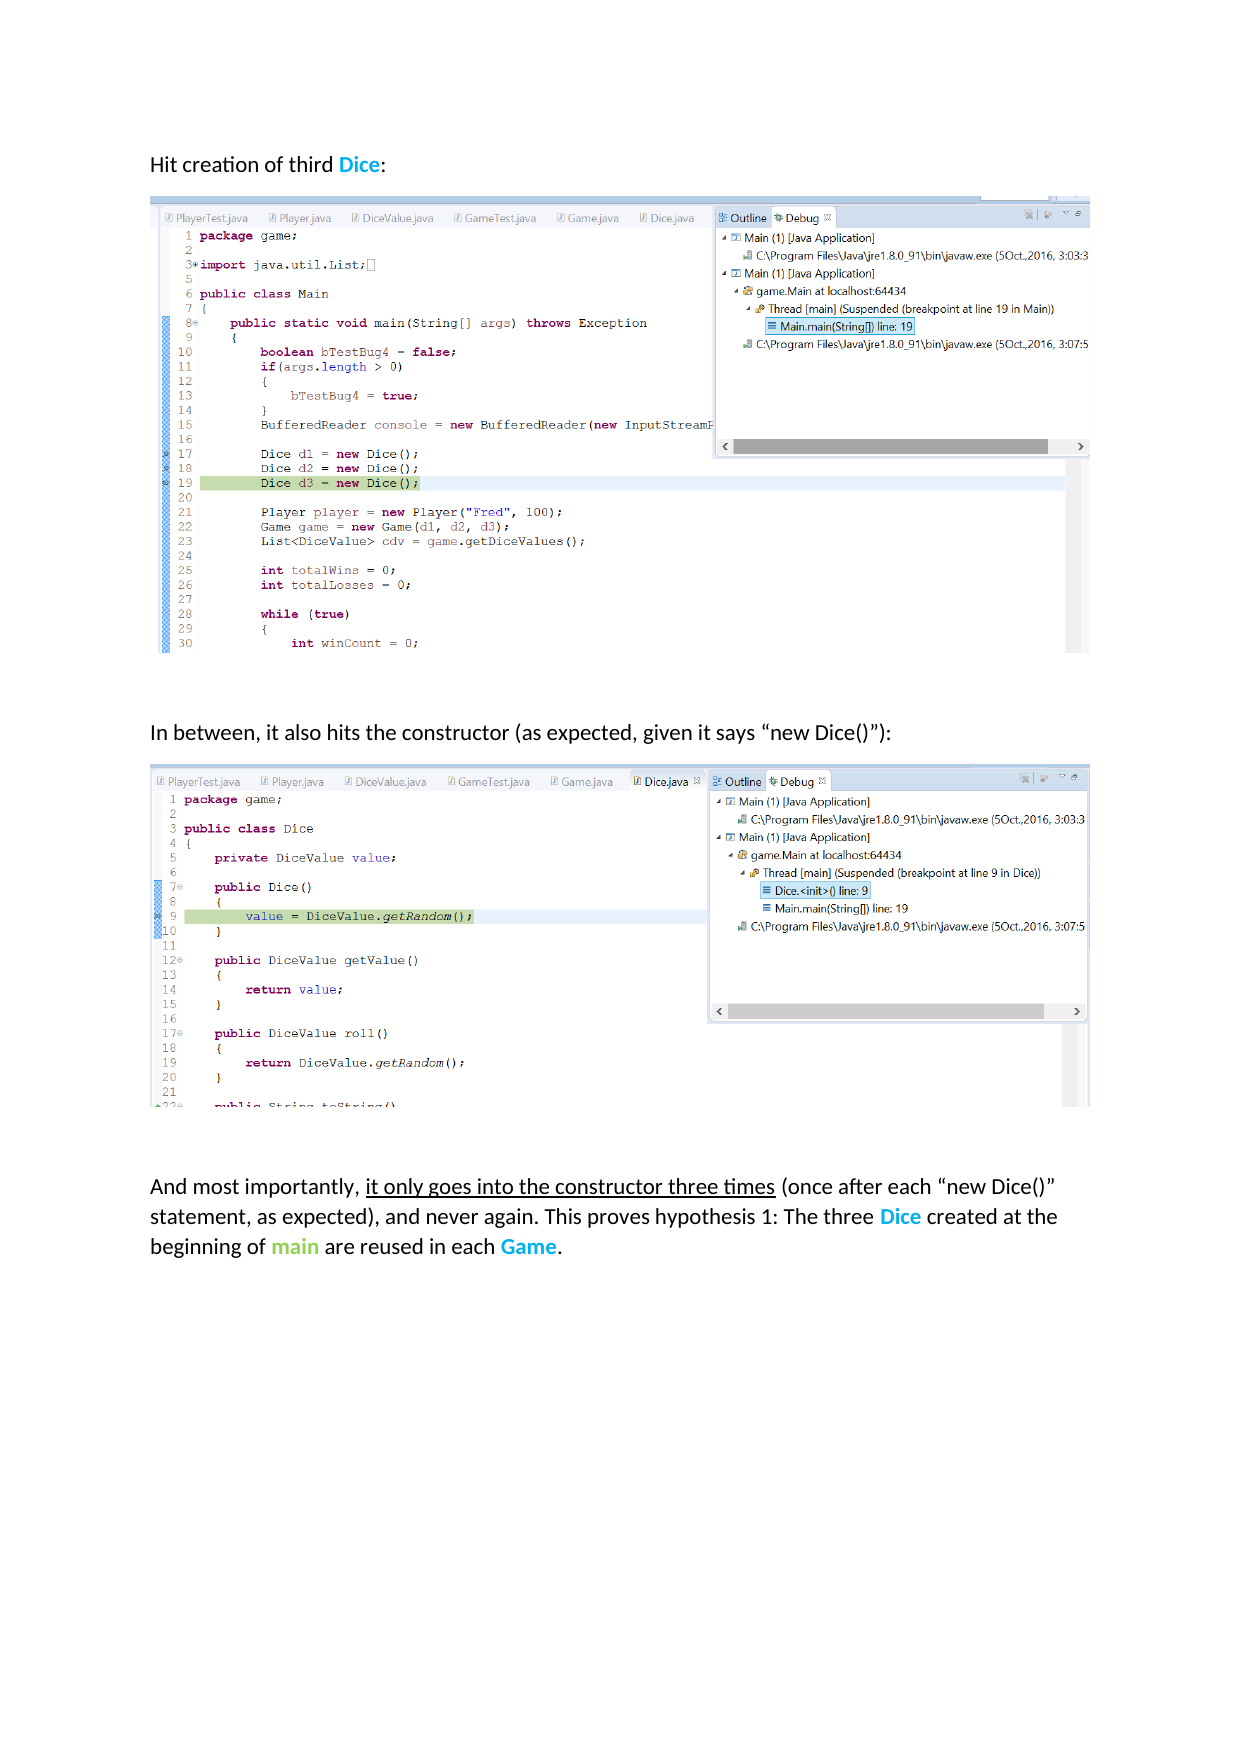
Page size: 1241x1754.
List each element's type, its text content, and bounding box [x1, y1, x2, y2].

text Hit creation of third Dice: [150, 150, 1090, 178]
text In between, it also hits the constructor (as expected, given it says “new Dice()”): [150, 718, 1090, 746]
text And most importantly, it only goes into the constructor three times (once after each “new Dice()” statement, as expected), and never again. This proves hypothesis 1: The three Dice created at the beginning of main are reused in each Game. [150, 1172, 1090, 1260]
picture [150, 196, 1091, 653]
picture [150, 764, 1091, 1107]
